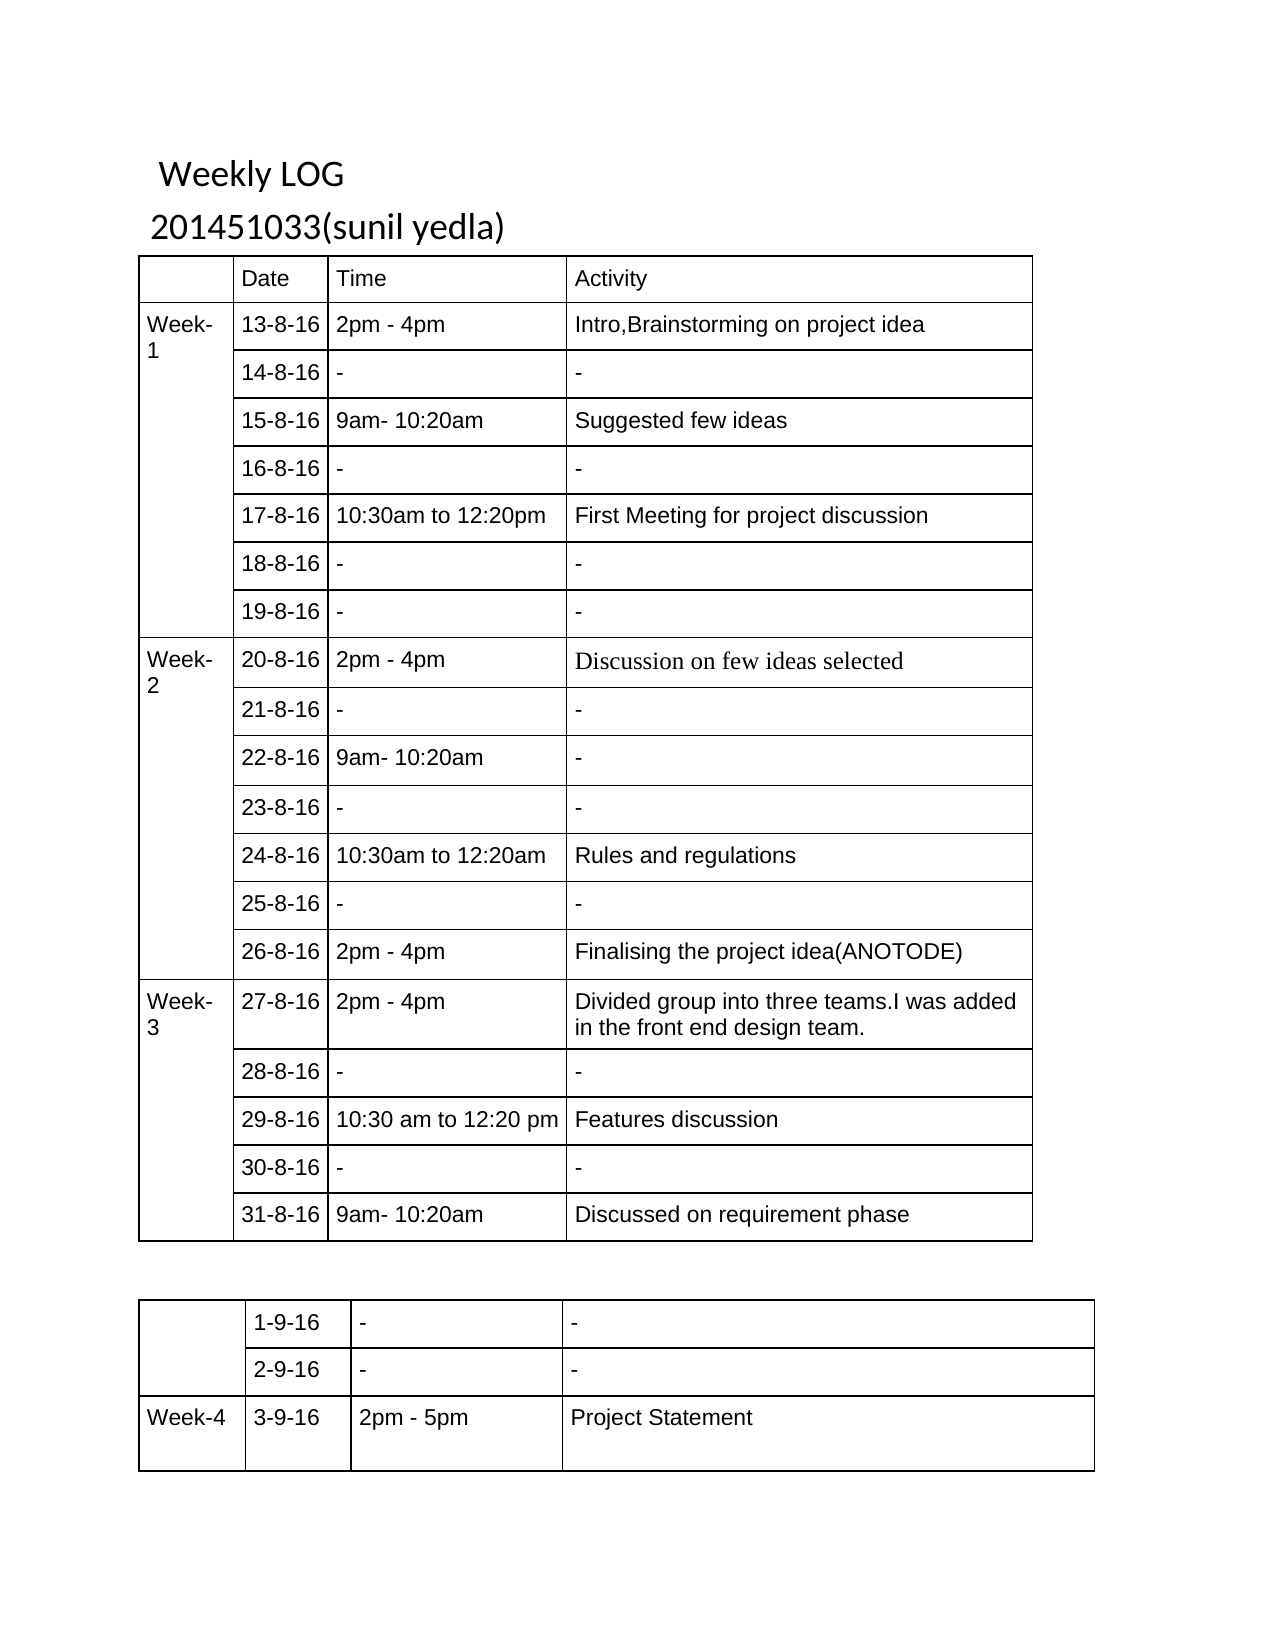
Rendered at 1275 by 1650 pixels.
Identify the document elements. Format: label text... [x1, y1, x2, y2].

table_cell 10:30am to 12:20pm [329, 495, 566, 541]
table_cell 10:30am to 12:20am [329, 834, 566, 881]
table_cell 20-8-16 [234, 638, 327, 687]
table_cell 3-9-16 [246, 1397, 350, 1470]
table_cell 25-8-16 [234, 882, 327, 928]
table_cell - [329, 591, 566, 637]
table_cell 26-8-16 [234, 930, 327, 978]
table_cell 29-8-16 [234, 1098, 327, 1144]
table_header Time [329, 257, 566, 301]
table_cell - [567, 1146, 1032, 1192]
table_cell - [567, 351, 1032, 397]
table_cell 10:30 am to 12:20 pm [329, 1098, 566, 1144]
table_cell 16-8-16 [234, 447, 327, 493]
table_header [140, 257, 233, 301]
table_cell 14-8-16 [234, 351, 327, 397]
table_cell - [329, 786, 566, 833]
table_cell - [567, 591, 1032, 637]
table_cell 18-8-16 [234, 543, 327, 589]
table_cell - [567, 1050, 1032, 1096]
table_cell - [329, 688, 566, 735]
table_cell - [567, 447, 1032, 493]
table_header 1-9-16 [246, 1301, 350, 1347]
table_cell 17-8-16 [234, 495, 327, 541]
table_cell - [329, 447, 566, 493]
table_cell 28-8-16 [234, 1050, 327, 1096]
table_cell 2pm - 4pm [329, 638, 566, 687]
table_cell - [329, 543, 566, 589]
table_cell - [567, 688, 1032, 735]
table_cell Discussed on requirement phase [567, 1194, 1032, 1240]
table_cell 21-8-16 [234, 688, 327, 735]
table_header Activity [567, 257, 1032, 301]
table_cell Discussion on few ideas selected [567, 638, 1032, 687]
table_cell Features discussion [567, 1098, 1032, 1144]
table_cell 9am- 10:20am [329, 399, 566, 445]
table_cell 24-8-16 [234, 834, 327, 881]
table_cell - [567, 543, 1032, 589]
table_cell 2pm - 5pm [352, 1397, 562, 1470]
table_cell 30-8-16 [234, 1146, 327, 1192]
table_cell - [567, 882, 1032, 928]
table_cell Intro,Brainstorming on project idea [567, 303, 1032, 349]
table_cell - [352, 1349, 562, 1395]
table_cell - [567, 736, 1032, 785]
table_cell - [329, 882, 566, 928]
table_cell 15-8-16 [234, 399, 327, 445]
table_cell Rules and regulations [567, 834, 1032, 881]
table_cell Week-2 [140, 638, 233, 978]
table_cell - [567, 786, 1032, 833]
table_cell 2pm - 4pm [329, 930, 566, 978]
text Weekly LOG 201451033(sunil yedla) [150, 150, 1125, 248]
table_cell - [563, 1349, 1094, 1395]
table_cell 22-8-16 [234, 736, 327, 785]
table_cell Suggested few ideas [567, 399, 1032, 445]
table_cell - [329, 1146, 566, 1192]
table_cell Week-3 [140, 980, 233, 1240]
table_cell - [329, 351, 566, 397]
table_cell 23-8-16 [234, 786, 327, 833]
table_cell - [329, 1050, 566, 1096]
table_cell 13-8-16 [234, 303, 327, 349]
table_header Date [234, 257, 327, 301]
table_cell Divided group into three teams.I was added in the front end design team. [567, 980, 1032, 1048]
table_header [140, 1301, 245, 1395]
table_cell 9am- 10:20am [329, 1194, 566, 1240]
table_cell Project Statement [563, 1397, 1094, 1470]
table_cell Week-4 [140, 1397, 245, 1470]
table_cell 19-8-16 [234, 591, 327, 637]
table_header - [352, 1301, 562, 1347]
table_cell 9am- 10:20am [329, 736, 566, 785]
table_cell 2pm - 4pm [329, 303, 566, 349]
table_header - [563, 1301, 1094, 1347]
table_cell 31-8-16 [234, 1194, 327, 1240]
table_cell 2pm - 4pm [329, 980, 566, 1048]
table_cell 2-9-16 [246, 1349, 350, 1395]
table_cell 27-8-16 [234, 980, 327, 1048]
table_cell Finalising the project idea(ANOTODE) [567, 930, 1032, 978]
table_cell First Meeting for project discussion [567, 495, 1032, 541]
table_cell Week-1 [140, 303, 233, 637]
